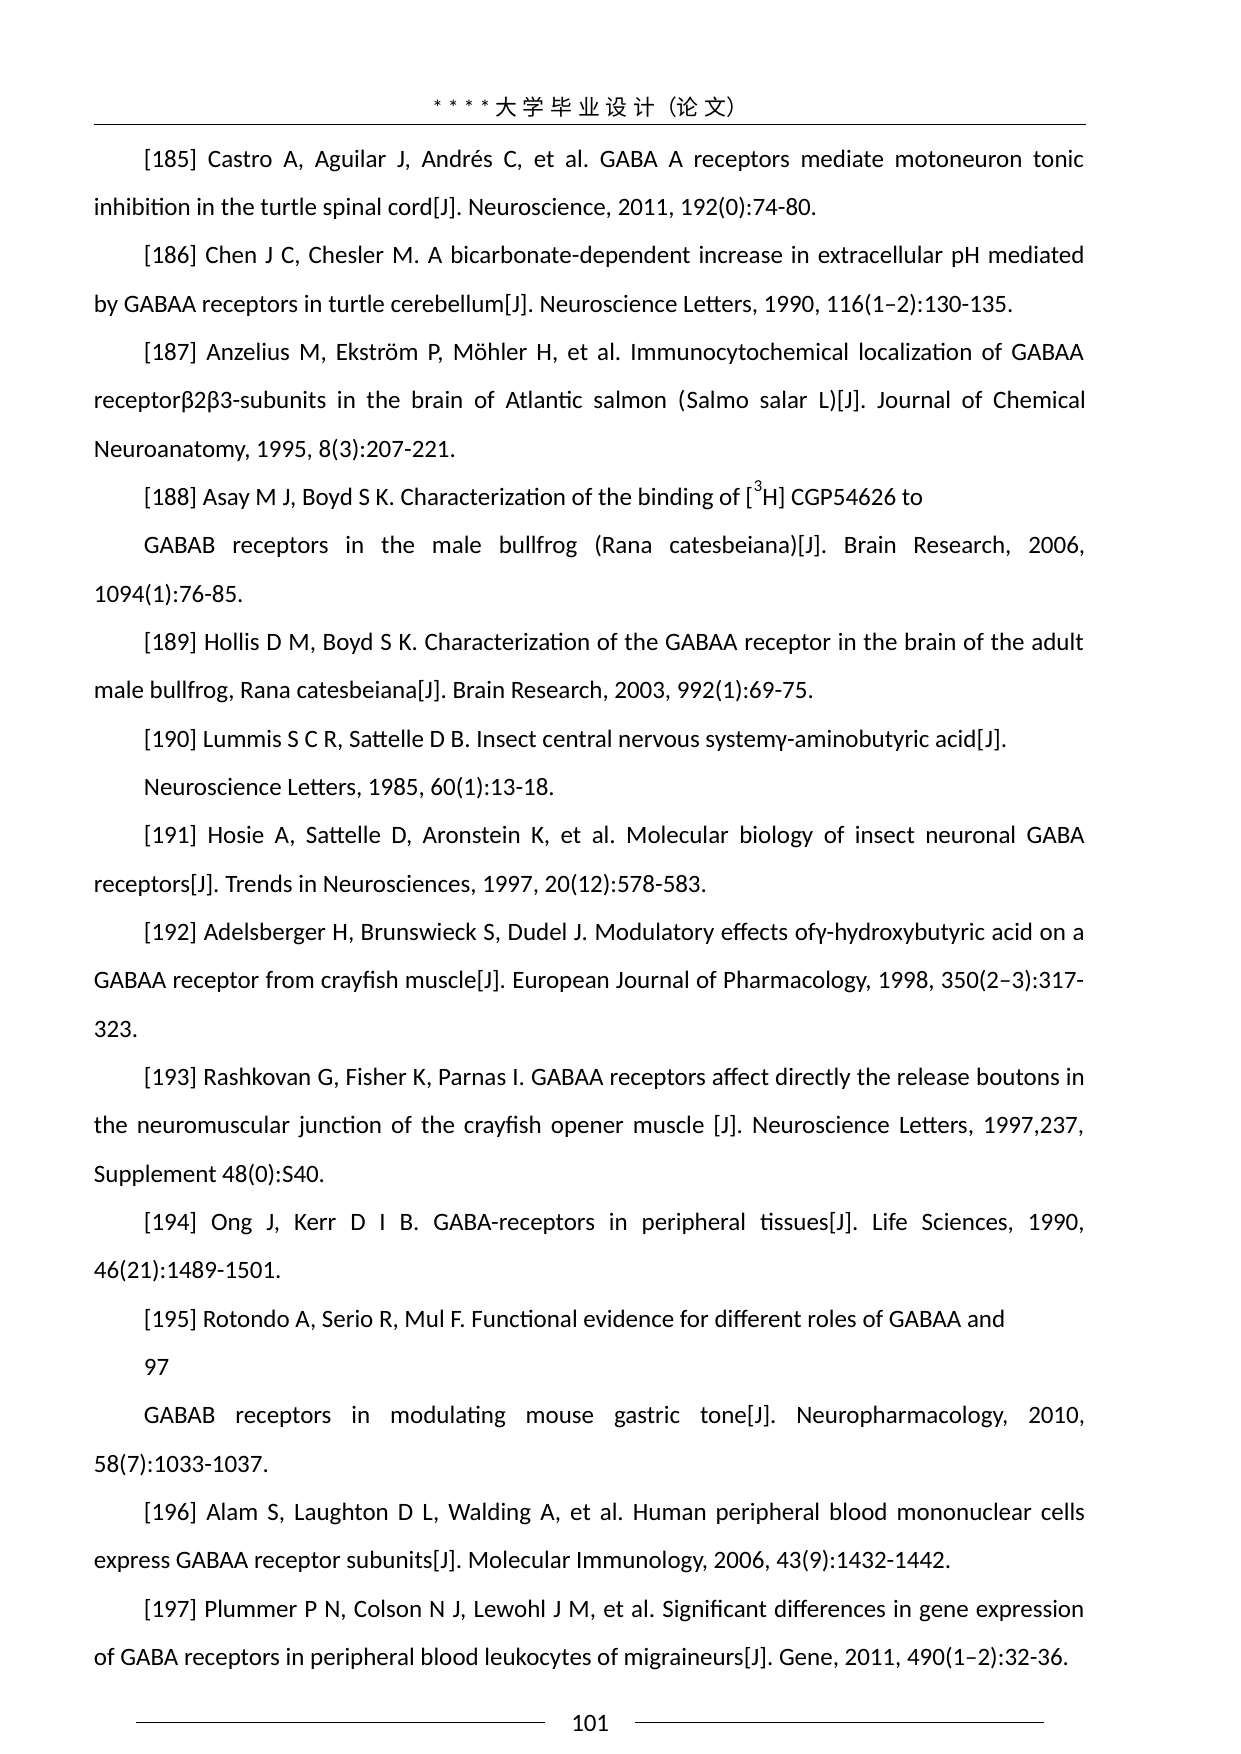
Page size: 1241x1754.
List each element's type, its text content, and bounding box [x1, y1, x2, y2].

text [186] Chen J C, Chesler M. A bicarbonate-dependent increase in extracellular pH mediated by GABAA receptors in turtle cerebellum[J]. Neuroscience Letters, 1990, 116(1–2):130-135. [94, 222, 1086, 318]
text [188] Asay M J, Boyd S K. Characterization of the binding of [3H] CGP54626 to [94, 463, 1086, 512]
text [185] Castro A, Aguilar J, Andrés C, et al. GABA A receptors mediate motoneuron tonic inhibition in the turtle spinal cord[J]. Neuroscience, 2011, 192(0):74-80. [94, 125, 1086, 222]
text [191] Hosie A, Sattelle D, Aronstein K, et al. Molecular biology of insect neuronal GABA receptors[J]. Trends in Neurosciences, 1997, 20(12):578-583. [94, 802, 1086, 898]
text [192] Adelsberger H, Brunswieck S, Dudel J. Modulatory effects ofγ-hydroxybutyric acid on a GABAA receptor from crayfish muscle[J]. European Journal of Pharmacology, 1998, 350(2–3):317-323. [94, 898, 1086, 1043]
text [196] Alam S, Laughton D L, Walding A, et al. Human peripheral blood mononuclear cells express GABAA receptor subunits[J]. Molecular Immunology, 2006, 43(9):1432-1442. [94, 1478, 1086, 1575]
text [195] Rotondo A, Serio R, Mul F. Functional evidence for different roles of GABAA and [94, 1285, 1086, 1333]
text [193] Rashkovan G, Fisher K, Parnas I. GABAA receptors affect directly the release boutons in the neuromuscular junction of the crayfish opener muscle [J]. Neuroscience Letters, 1997,237, Supplement 48(0):S40. [94, 1043, 1086, 1188]
text [197] Plummer P N, Colson N J, Lewohl J M, et al. Significant differences in gene expression of GABA receptors in peripheral blood leukocytes of migraineurs[J]. Gene, 2011, 490(1–2):32-36. [94, 1575, 1086, 1672]
text [190] Lummis S C R, Sattelle D B. Insect central nervous systemγ-aminobutyric acid[J]. [94, 705, 1086, 753]
text [187] Anzelius M, Ekström P, Möhler H, et al. Immunocytochemical localization of GABAA receptorβ2β3-subunits in the brain of Atlantic salmon (Salmo salar L)[J]. Journal of Chemical Neuroanatomy, 1995, 8(3):207-221. [94, 318, 1086, 463]
text [194] Ong J, Kerr D I B. GABA-receptors in peripheral tissues[J]. Life Sciences, 1990, 46(21):1489-1501. [94, 1188, 1086, 1285]
text Neuroscience Letters, 1985, 60(1):13-18. [94, 753, 1086, 802]
text GABAB receptors in the male bullfrog (Rana catesbeiana)[J]. Brain Research, 2006, 1094(1):76-85. [94, 512, 1086, 608]
text GABAB receptors in modulating mouse gastric tone[J]. Neuropharmacology, 2010, 58(7):1033-1037. [94, 1382, 1086, 1478]
text [189] Hollis D M, Boyd S K. Characterization of the GABAA receptor in the brain of the adult male bullfrog, Rana catesbeiana[J]. Brain Research, 2003, 992(1):69-75. [94, 608, 1086, 705]
text 97 [94, 1333, 1086, 1382]
